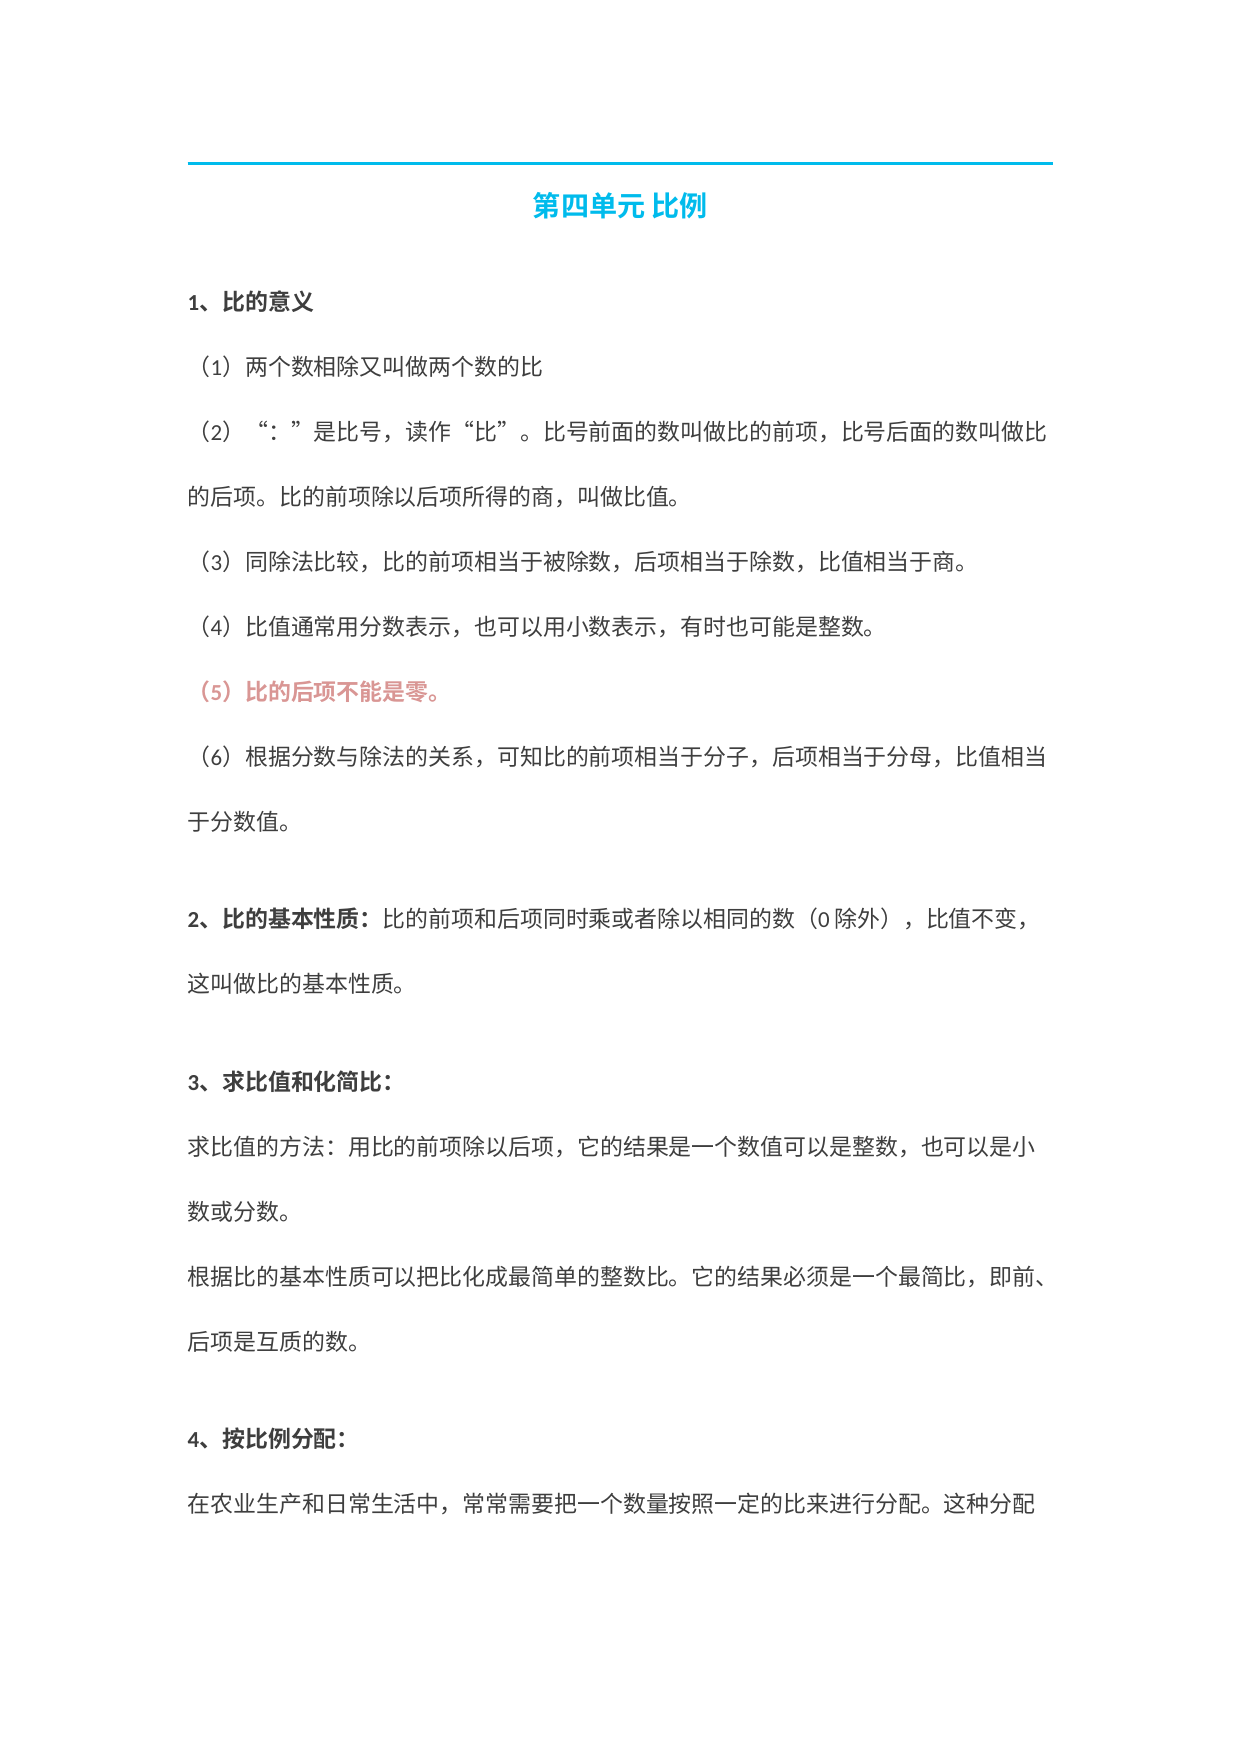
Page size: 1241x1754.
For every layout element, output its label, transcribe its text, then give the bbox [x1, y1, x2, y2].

text 1、比的意义 （1）两个数相除又叫做两个数的比 （2）“：”是比号，读作“比”。比号前面的数叫做比的前项，比号后面的数叫做比的后项。比的前项除以后项所得的商，叫做比值。 （3）同除法比较，比的前项相当于被除数，后项相当于除数，比值相当于商。 （4）比值通常用分数表示，也可以用小数表示，有时也可能是整数。 （5）比的后项不能是零。 （6）根据分数与除法的关系，可知比的前项相当于分子，后项相当于分母，比值相当于分数值。 [187, 268, 1053, 853]
text 2、比的基本性质：比的前项和后项同时乘或者除以相同的数（0除外），比值不变，这叫做比的基本性质。 [187, 853, 1053, 1015]
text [187, 1373, 1053, 1535]
text 求比值的方法：用比的前项除以后项，它的结果是一个数值可以是整数，也可以是小数或分数。 根据比的基本性质可以把比化成最简单的整数比。它的结果必须是一个最简比，即前、后项是互质的数。 [187, 1113, 1053, 1373]
text 3、求比值和化简比： [187, 1015, 1053, 1113]
text 第四单元 比例 [187, 163, 1053, 236]
